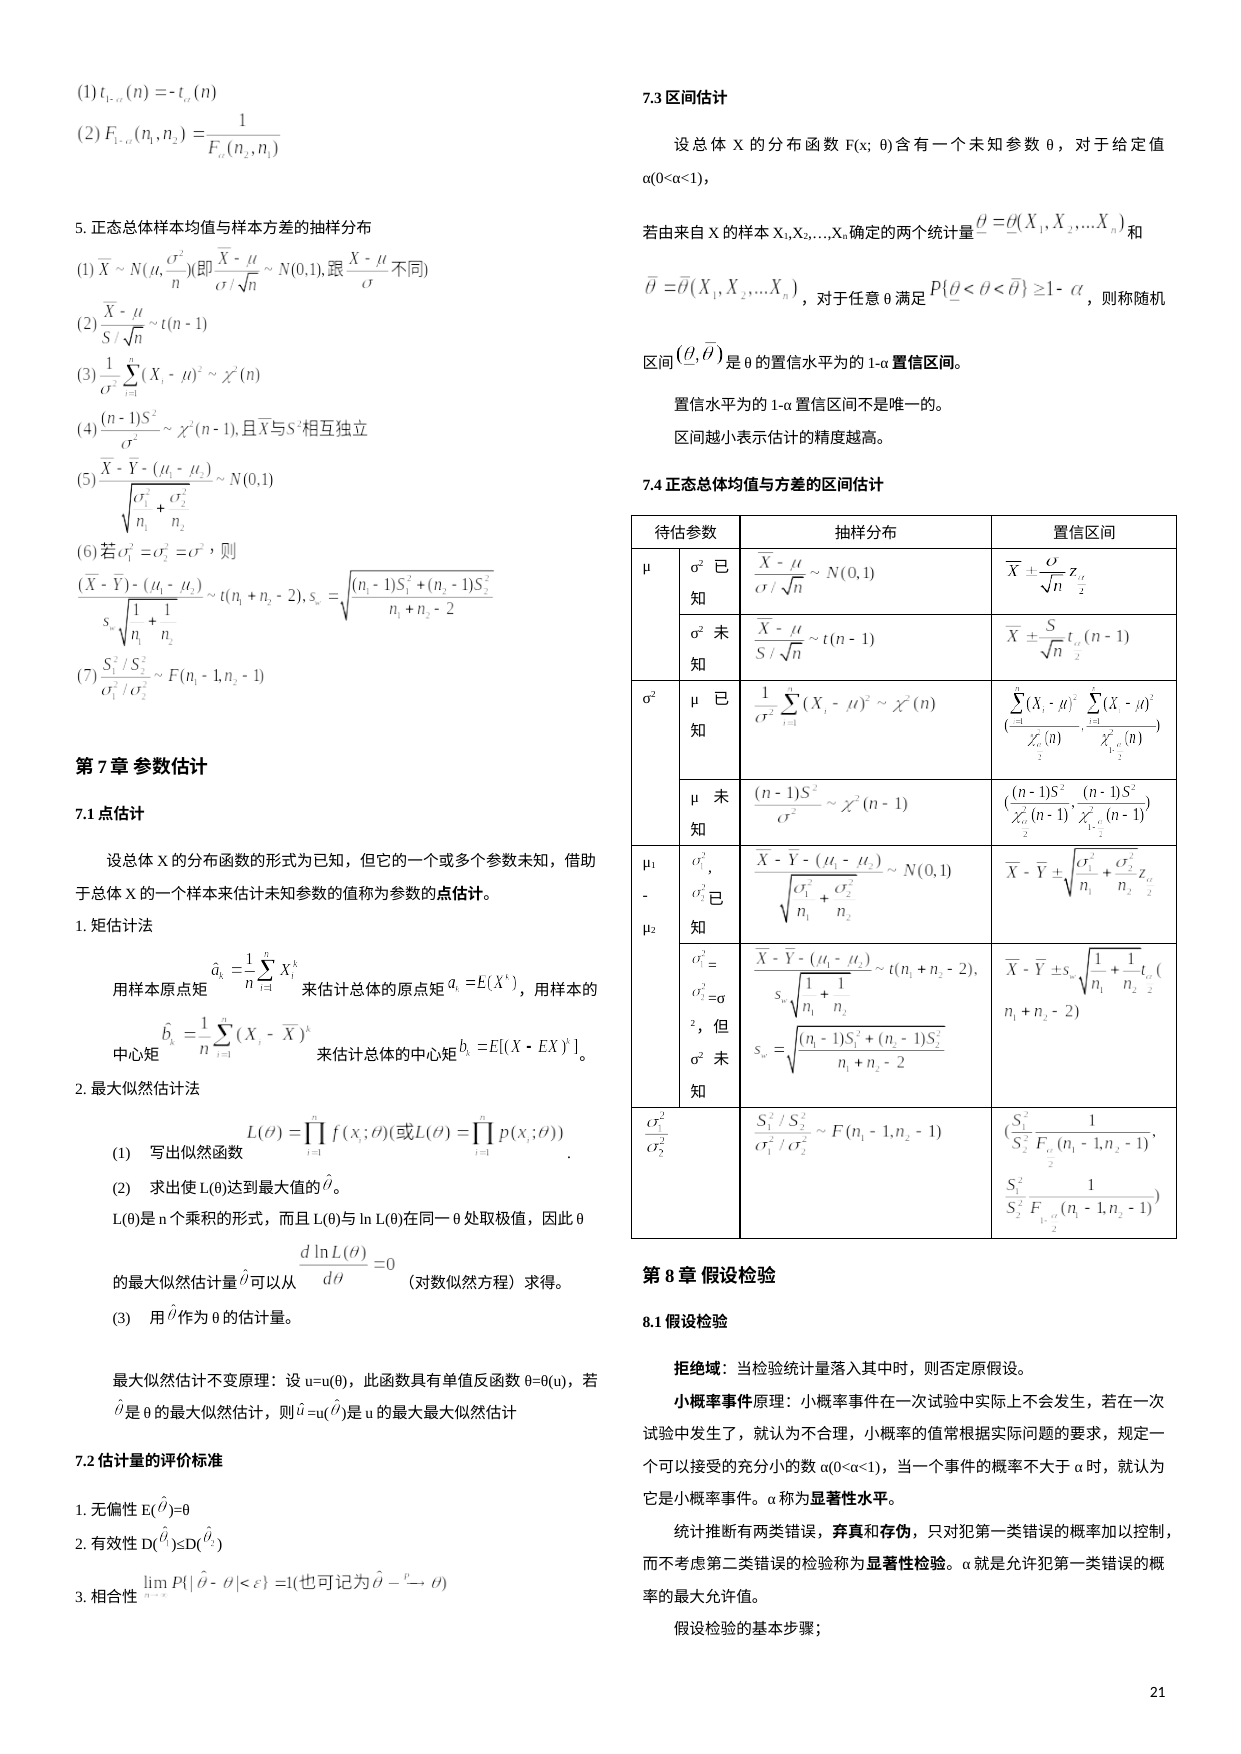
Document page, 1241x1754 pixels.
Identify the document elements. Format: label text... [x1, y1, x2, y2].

table_cell σ2未知 [680, 615, 739, 680]
table_cell [992, 1108, 1176, 1238]
list 写出似然函数. [112, 1104, 598, 1169]
table_cell ==σ2，但σ2未知 [680, 944, 739, 1107]
subtitle 7.4正态总体均值与方差的区间估计 [642, 467, 1165, 500]
table_cell [992, 780, 1176, 845]
list 用样本原点矩来估计总体的原点矩，用样本的中心矩来估计总体的中心矩。 [112, 941, 598, 1071]
subtitle 第7章 参数估计 [75, 749, 598, 782]
table_cell [741, 944, 991, 1107]
table_cell [741, 780, 991, 845]
list 求出使L(θ)达到最大值的。 [112, 1169, 598, 1201]
subtitle 第8章 假设检验 [642, 1258, 1165, 1290]
table_header 待估参数 [632, 516, 739, 548]
table_cell [992, 846, 1176, 943]
text 5. 正态总体样本均值与样本方差的抽样分布 [75, 211, 598, 243]
subtitle 7.2估计量的评价标准 [75, 1443, 598, 1476]
text 最大似然估计不变原理：设u=u(θ)，此函数具有单值反函数θ=θ(u)，若是θ的最大似然估计，则=u()是u的最大最大似然估计 [112, 1364, 598, 1429]
table_cell [741, 549, 991, 614]
table_cell μ已知 [680, 681, 739, 779]
table_cell [992, 944, 1176, 1107]
text ，对于任意θ满足，则称随机区间是θ的置信水平为的1-α置信区间。 [642, 258, 1165, 388]
subtitle 7.3区间估计 [642, 81, 1165, 113]
table_cell [741, 681, 991, 779]
subtitle 8.1假设检验 [642, 1305, 1165, 1337]
table_cell [741, 615, 991, 680]
subtitle 7.1点估计 [75, 797, 598, 829]
text 的最大似然估计量可以从（对数似然方程）求得。 [112, 1234, 598, 1299]
table_cell [741, 1108, 991, 1238]
text 1. 无偏性 E()=θ [75, 1490, 598, 1523]
text 1. 矩估计法 [75, 909, 598, 941]
text 2. 最大似然估计法 [75, 1071, 598, 1104]
text 设总体X的分布函数F(x; θ)含有一个未知参数θ，对于给定值α(0<α<1)， [642, 128, 1165, 193]
text 小概率事件原理：小概率事件在一次试验中实际上不会发生，若在一次试验中发生了，就认为不合理，小概率的值常根据实际问题的要求，规定一个可以接受的充分小的数α(0<α<1)，当一个事件的概率不大于α时，就认为它是小概率事件。α称为显著性水平。 [642, 1384, 1165, 1514]
text 假设检验的基本步骤； [642, 1612, 1165, 1644]
text L(θ)是n个乘积的形式，而且L(θ)与ln L(θ)在同一θ处取极值，因此θ [112, 1201, 598, 1234]
text 拒绝域：当检验统计量落入其中时，则否定原假设。 [642, 1352, 1165, 1384]
text 置信水平为的1-α置信区间不是唯一的。 [642, 388, 1165, 420]
table_cell [992, 681, 1176, 779]
table_cell [632, 1108, 739, 1238]
list 用作为θ的估计量。 [112, 1299, 598, 1331]
table_cell σ2 [632, 681, 679, 845]
text 统计推断有两类错误，弃真和存伪，只对犯第一类错误的概率加以控制，而不考虑第二类错误的检验称为显著性检验。α就是允许犯第一类错误的概率的最大允许值。 [642, 1514, 1165, 1612]
table_cell [992, 549, 1176, 614]
table_cell μ [632, 549, 679, 680]
text 2. 有效性 D()≤D() [75, 1523, 598, 1555]
text 若由来自X的样本X1,X2,…,Xn确定的两个统计量和 [642, 193, 1165, 258]
table_header 置信区间 [992, 516, 1176, 548]
table_cell σ2已知 [680, 549, 739, 614]
text 3. 相合性 [75, 1555, 598, 1620]
table_cell μ未知 [680, 780, 739, 845]
text 设总体X的分布函数的形式为已知，但它的一个或多个参数未知，借助于总体X的一个样本来估计未知参数的值称为参数的点估计。 [75, 844, 598, 909]
table_cell [992, 615, 1176, 680]
table_header 抽样分布 [741, 516, 991, 548]
table_cell μ1 - μ2 [632, 846, 679, 1107]
text 区间越小表示估计的精度越高。 [642, 420, 1165, 453]
table_cell [741, 846, 991, 943]
table_cell ,已知 [680, 846, 739, 943]
